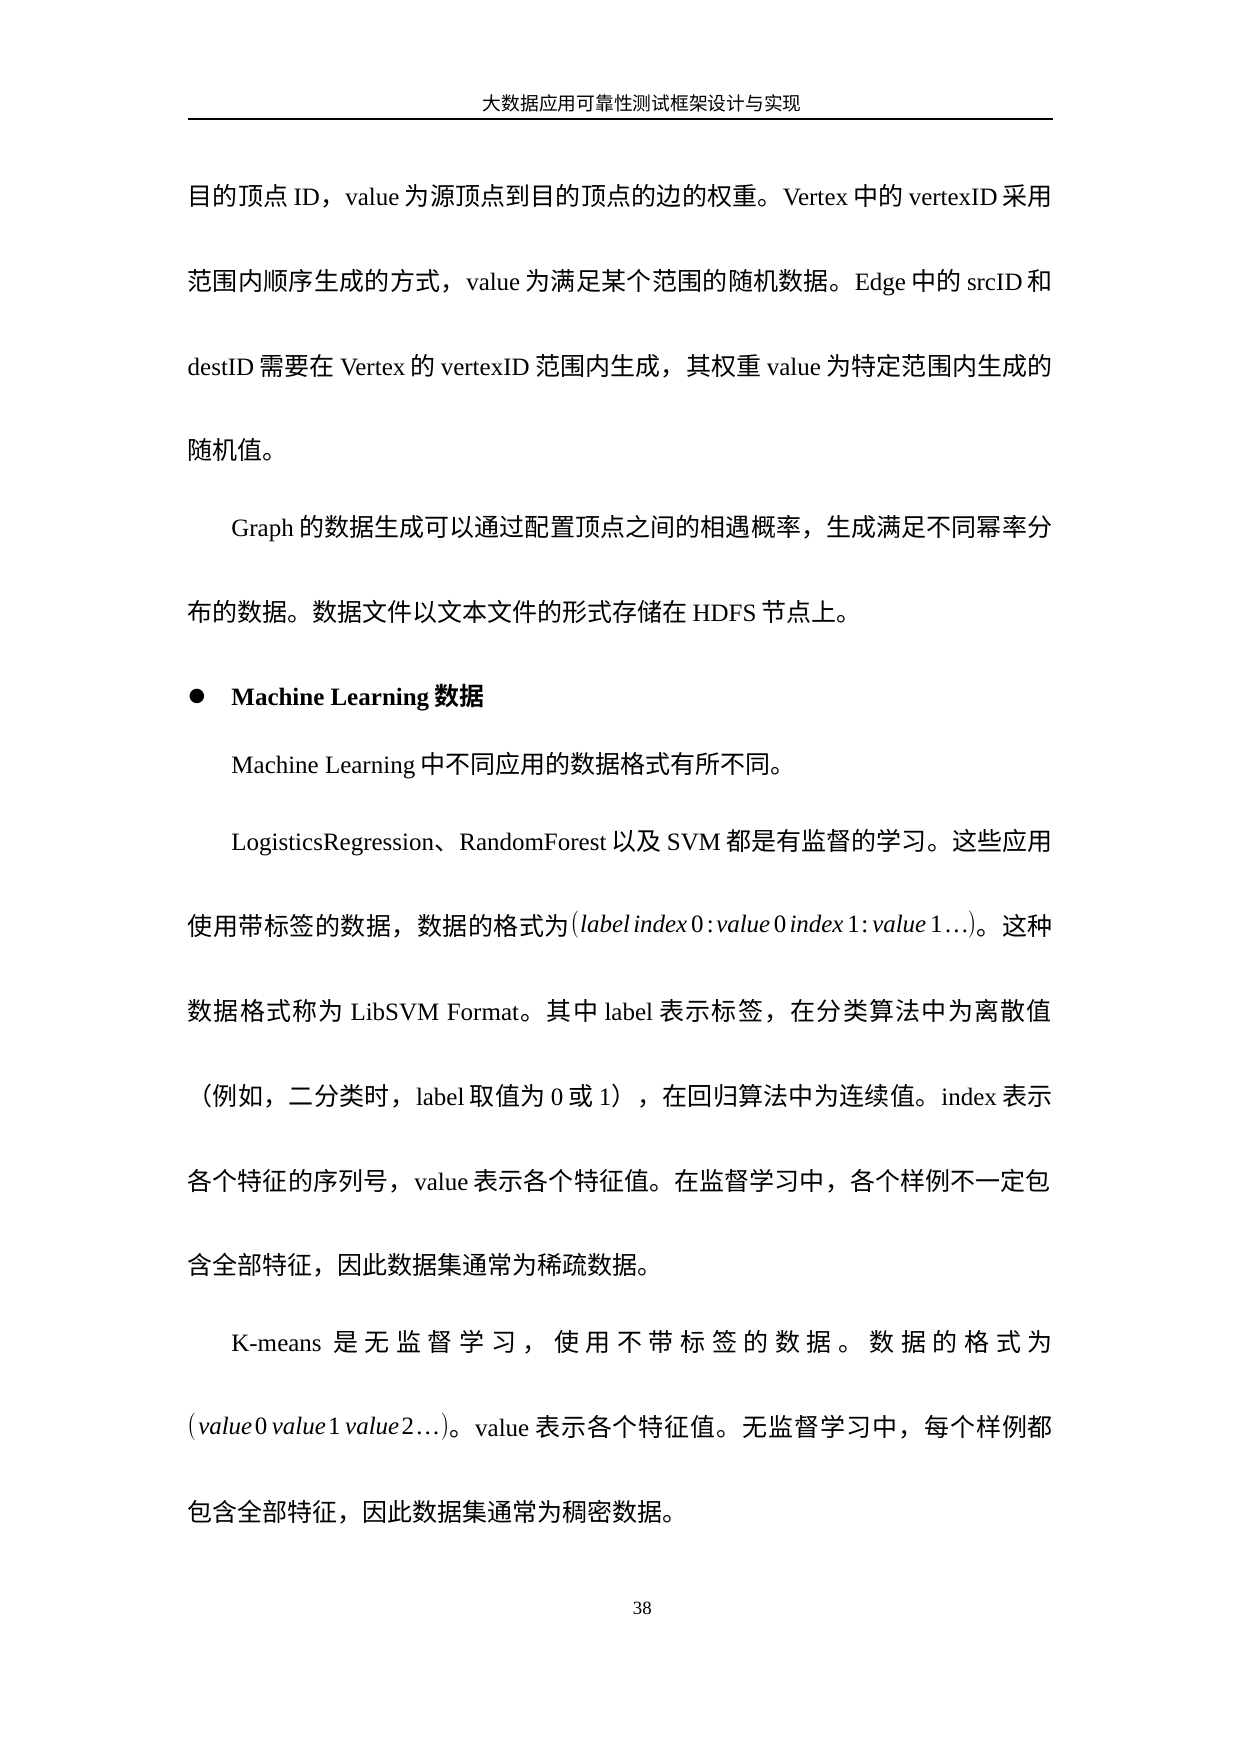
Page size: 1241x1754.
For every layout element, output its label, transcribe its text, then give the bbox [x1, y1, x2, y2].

list Machine Learning数据 [187, 661, 1053, 728]
text Graph的数据生成可以通过配置顶点之间的相遇概率，生成满足不同幂率分布的数据。数据文件以文本文件的形式存储在HDFS节点上。 [187, 492, 1053, 645]
text K-means是无监督学习，使用不带标签的数据。数据的格式为。value表示各个特征值。无监督学习中，每个样例都包含全部特征，因此数据集通常为稠密数据。 [187, 1307, 1053, 1545]
text Machine Learning中不同应用的数据格式有所不同。 [187, 728, 1053, 796]
text LogisticsRegression、RandomForest以及SVM都是有监督的学习。这些应用使用带标签的数据，数据的格式为。这种数据格式称为LibSVM Format。其中label表示标签，在分类算法中为离散值（例如，二分类时，label取值为0或1），在回归算法中为连续值。index表示各个特征的序列号，value表示各个特征值。在监督学习中，各个样例不一定包含全部特征，因此数据集通常为稀疏数据。 [187, 806, 1053, 1298]
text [187, 160, 1053, 483]
